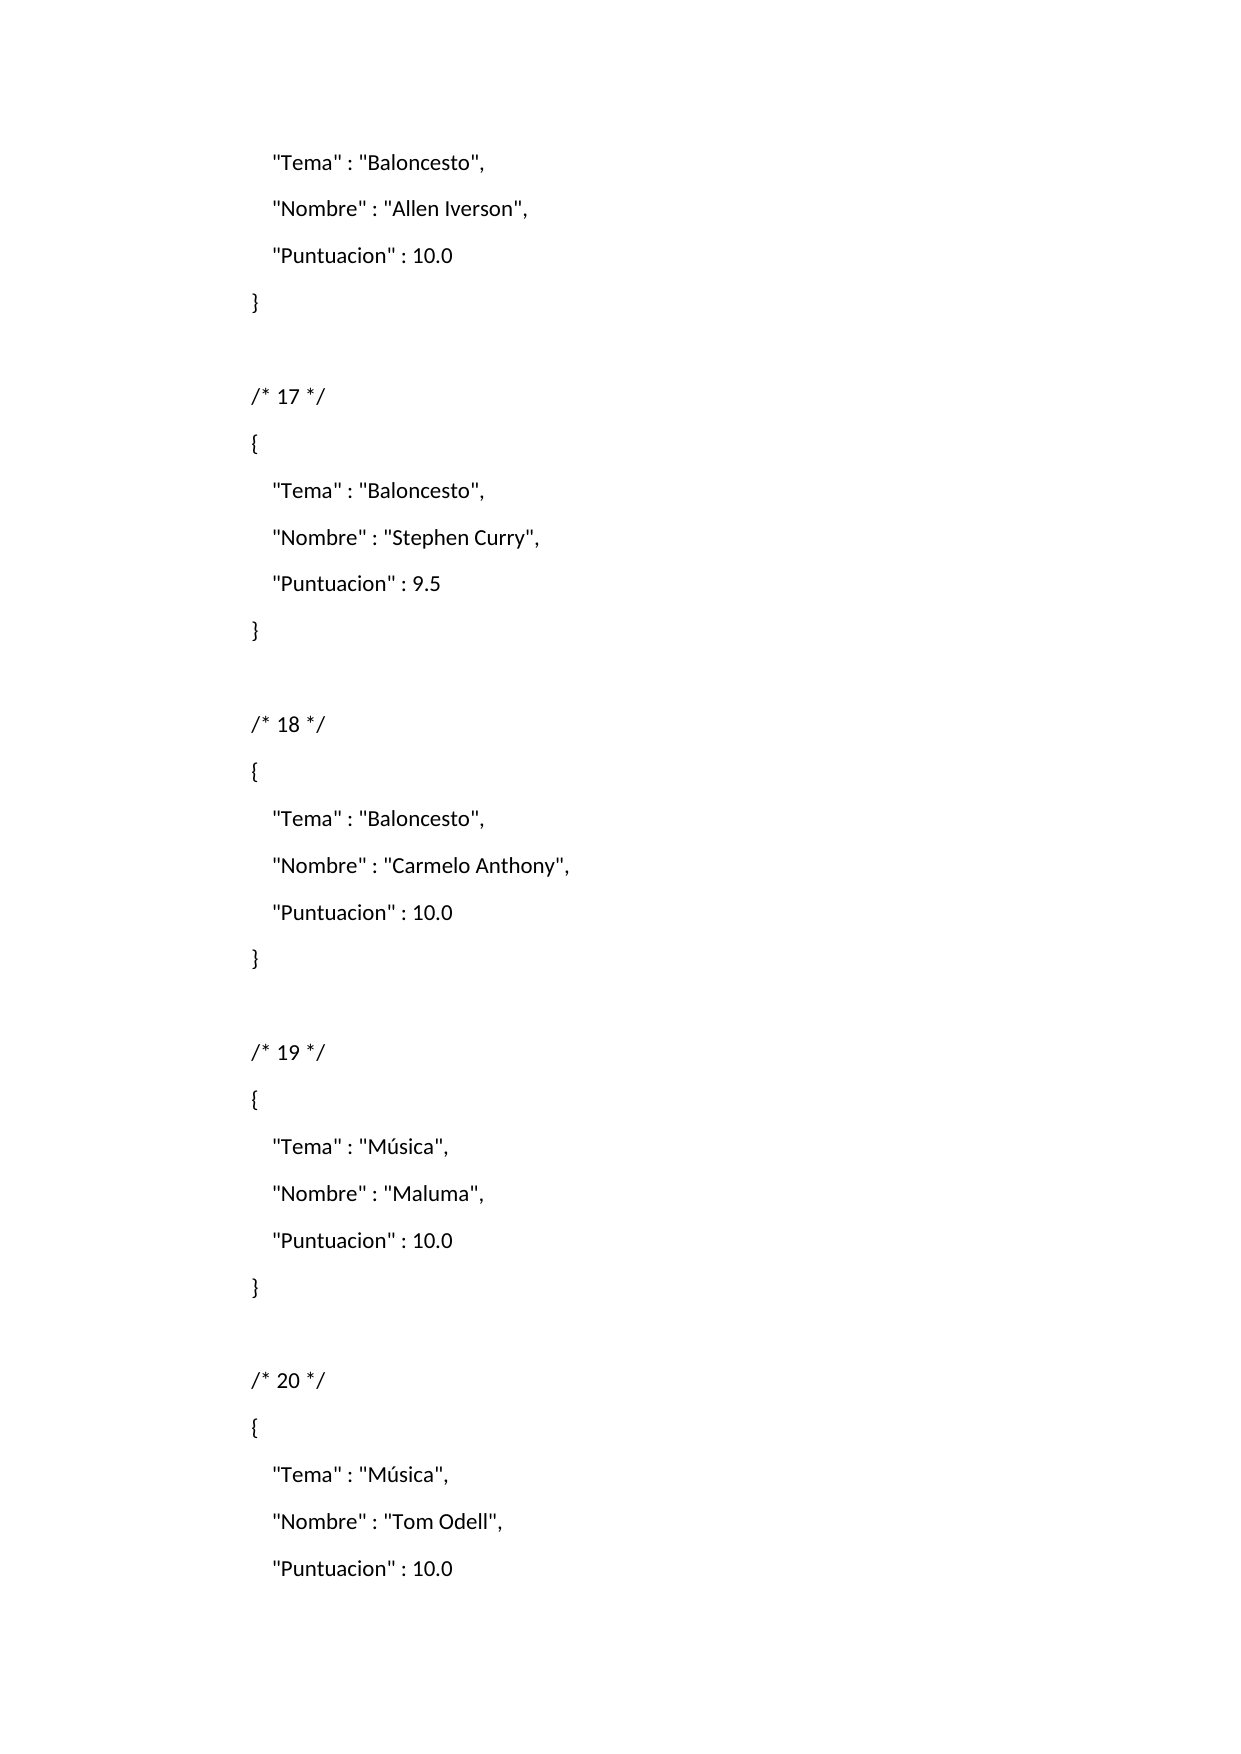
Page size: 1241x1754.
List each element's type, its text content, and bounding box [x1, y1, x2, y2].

text /* 19 */ [251, 1038, 1063, 1066]
text { [251, 1413, 1063, 1441]
text "Puntuacion" : 10.0 [251, 241, 1063, 269]
text "Nombre" : "Tom Odell", [251, 1507, 1063, 1535]
text /* 18 */ [251, 710, 1063, 738]
text "Tema" : "Baloncesto", [251, 476, 1063, 504]
text } [251, 1273, 1063, 1301]
text "Tema" : "Música", [251, 1132, 1063, 1160]
text "Nombre" : "Allen Iverson", [251, 194, 1063, 222]
text "Nombre" : "Stephen Curry", [251, 523, 1063, 551]
text "Nombre" : "Maluma", [251, 1179, 1063, 1207]
text /* 20 */ [251, 1366, 1063, 1394]
text "Nombre" : "Carmelo Anthony", [251, 851, 1063, 879]
text "Tema" : "Baloncesto", [251, 148, 1063, 176]
text } [251, 616, 1063, 644]
text { [251, 1085, 1063, 1113]
text "Tema" : "Música", [251, 1460, 1063, 1488]
text } [251, 288, 1063, 316]
text "Puntuacion" : 10.0 [251, 1226, 1063, 1254]
text /* 17 */ [251, 382, 1063, 410]
text { [251, 757, 1063, 785]
text "Puntuacion" : 9.5 [251, 569, 1063, 597]
text { [251, 429, 1063, 457]
text "Puntuacion" : 10.0 [251, 1554, 1063, 1582]
text "Puntuacion" : 10.0 [251, 898, 1063, 926]
text } [251, 944, 1063, 972]
text "Tema" : "Baloncesto", [251, 804, 1063, 832]
